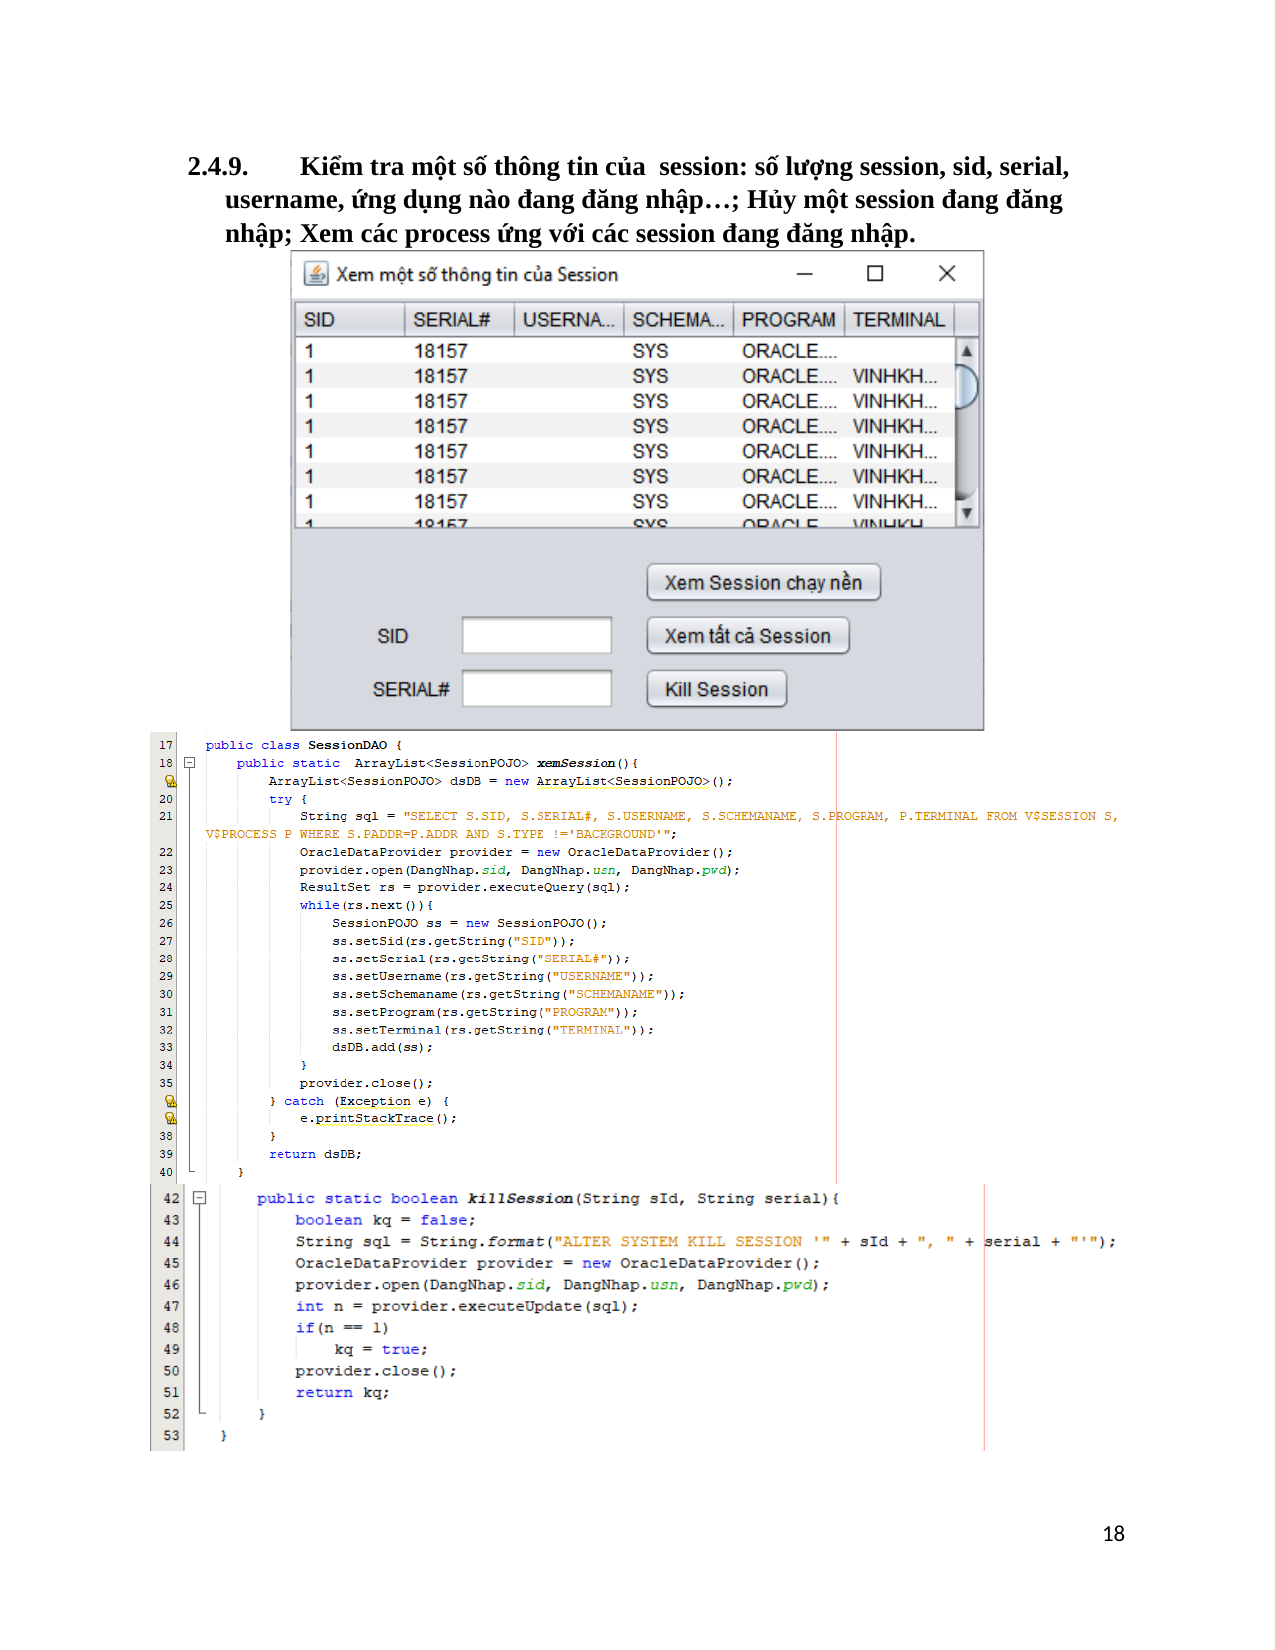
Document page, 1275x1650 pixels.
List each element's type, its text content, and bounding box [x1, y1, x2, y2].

picture [290, 250, 985, 731]
subtitle Kiểm tra một số thông tin của session: số lượng session, sid, serial, username, ứng dụng nào đang đăng nhập…; Hủy một session đang đăng nhập; Xem các process ứng với các session đang đăng nhập. [187, 150, 1125, 248]
picture [150, 732, 1125, 1451]
